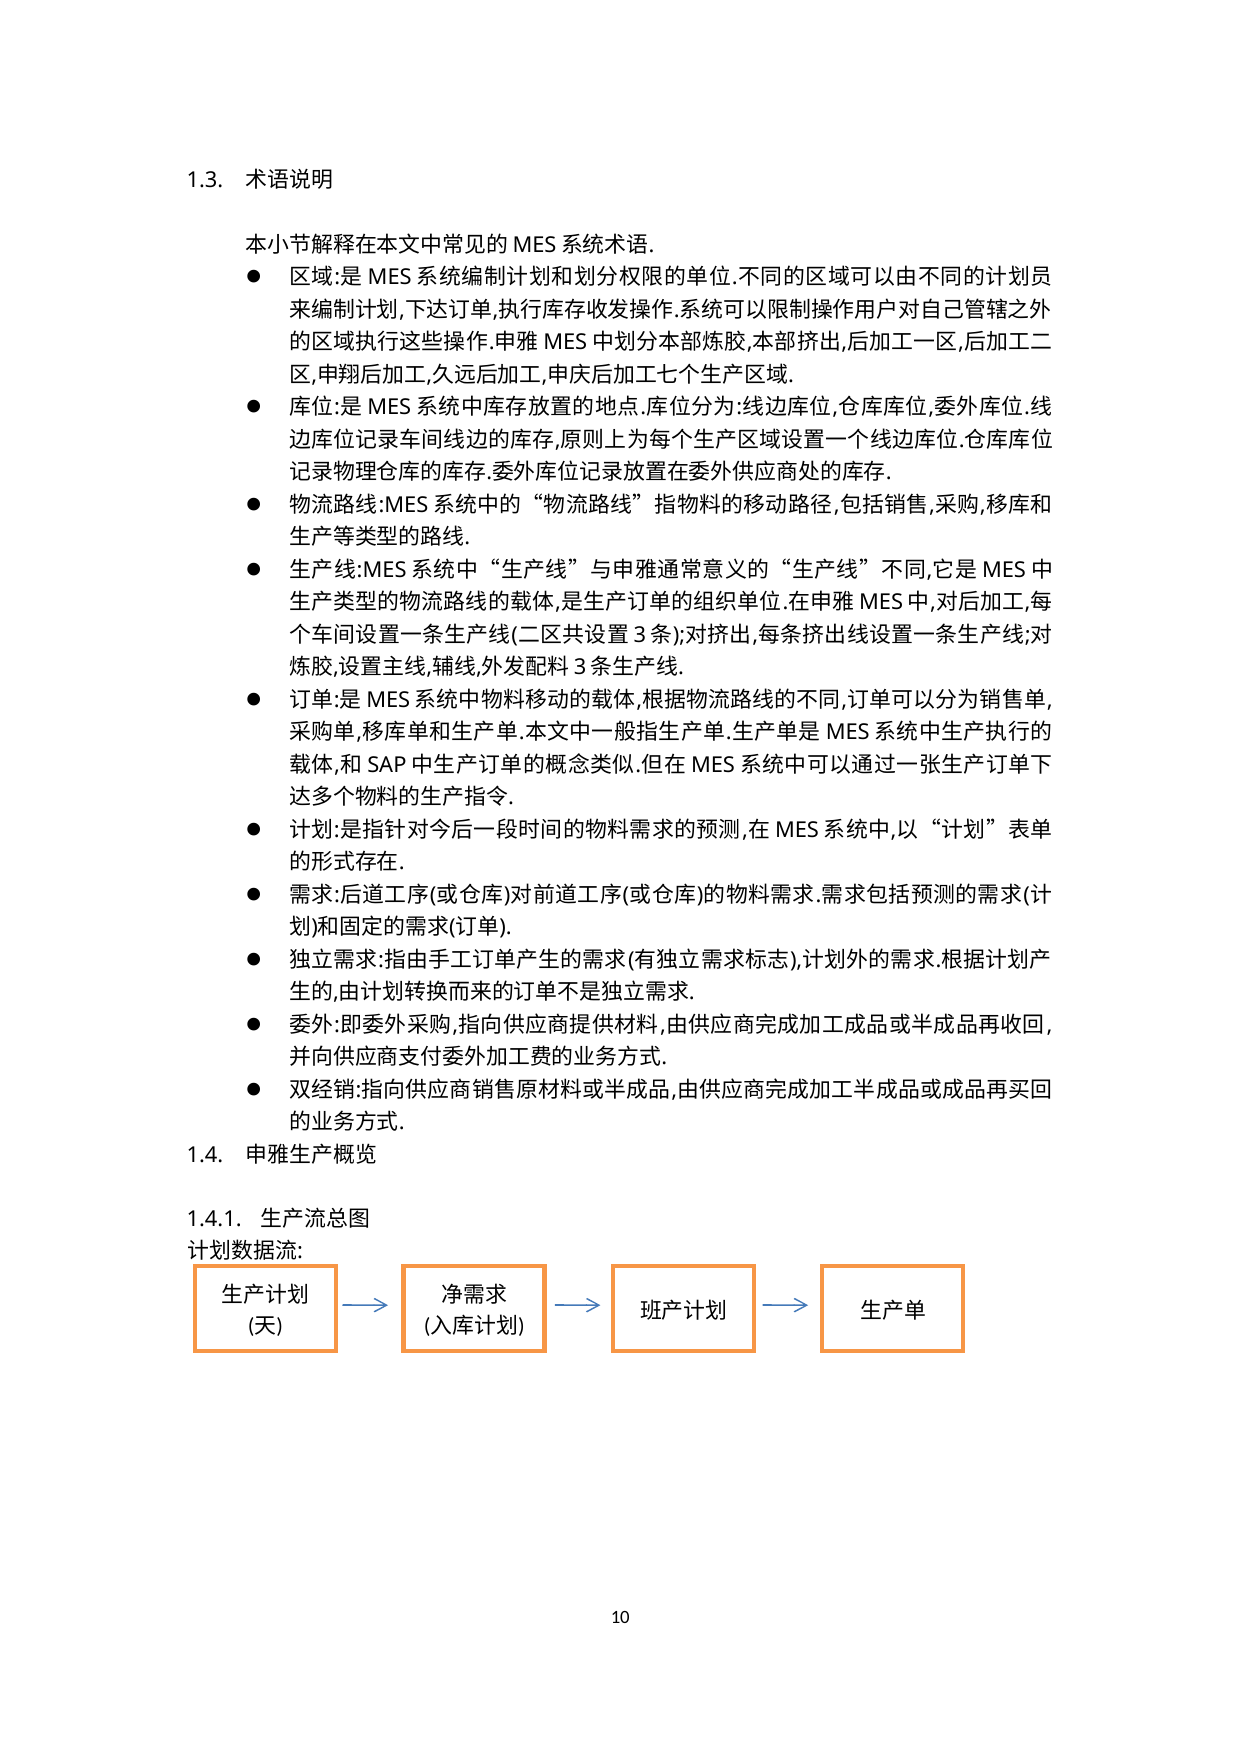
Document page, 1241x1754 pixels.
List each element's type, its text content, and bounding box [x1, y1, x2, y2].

list 双经销:指向供应商销售原材料或半成品,由供应商完成加工半成品或成品再买回的业务方式. [245, 1071, 1053, 1136]
list 术语说明 [186, 162, 1053, 194]
text 计划数据流: [187, 1233, 1053, 1266]
list 委外:即委外采购,指向供应商提供材料,由供应商完成加工成品或半成品再收回,并向供应商支付委外加工费的业务方式. [245, 1006, 1053, 1071]
list 订单:是MES系统中物料移动的载体,根据物流路线的不同,订单可以分为销售单,采购单,移库单和生产单.本文中一般指生产单.生产单是MES系统中生产执行的载体,和SAP中生产订单的概念类似.但在MES系统中可以通过一张生产订单下达多个物料的生产指令. [245, 681, 1053, 811]
list 独立需求:指由手工订单产生的需求(有独立需求标志),计划外的需求.根据计划产生的,由计划转换而来的订单不是独立需求. [245, 941, 1053, 1006]
list 库位:是MES系统中库存放置的地点.库位分为:线边库位,仓库库位,委外库位.线边库位记录车间线边的库存,原则上为每个生产区域设置一个线边库位.仓库库位记录物理仓库的库存.委外库位记录放置在委外供应商处的库存. [245, 389, 1053, 486]
list 本小节解释在本文中常见的MES系统术语. [245, 226, 1053, 259]
list 物流路线:MES系统中的“物流路线”指物料的移动路径,包括销售,采购,移库和生产等类型的路线. [245, 486, 1053, 551]
list 计划:是指针对今后一段时间的物料需求的预测,在MES系统中,以“计划”表单的形式存在. [245, 811, 1053, 876]
list 申雅生产概览 [186, 1136, 1053, 1169]
list 区域:是MES系统编制计划和划分权限的单位.不同的区域可以由不同的计划员来编制计划,下达订单,执行库存收发操作.系统可以限制操作用户对自己管辖之外的区域执行这些操作.申雅MES中划分本部炼胶,本部挤出,后加工一区,后加工二区,申翔后加工,久远后加工,申庆后加工七个生产区域. [245, 259, 1053, 389]
list 生产线:MES系统中“生产线”与申雅通常意义的“生产线”不同,它是MES中生产类型的物流路线的载体,是生产订单的组织单位.在申雅MES中,对后加工,每个车间设置一条生产线(二区共设置3条);对挤出,每条挤出线设置一条生产线;对炼胶,设置主线,辅线,外发配料3条生产线. [245, 551, 1053, 681]
list 需求:后道工序(或仓库)对前道工序(或仓库)的物料需求.需求包括预测的需求(计划)和固定的需求(订单). [245, 876, 1053, 941]
list 生产流总图 [186, 1201, 1053, 1233]
